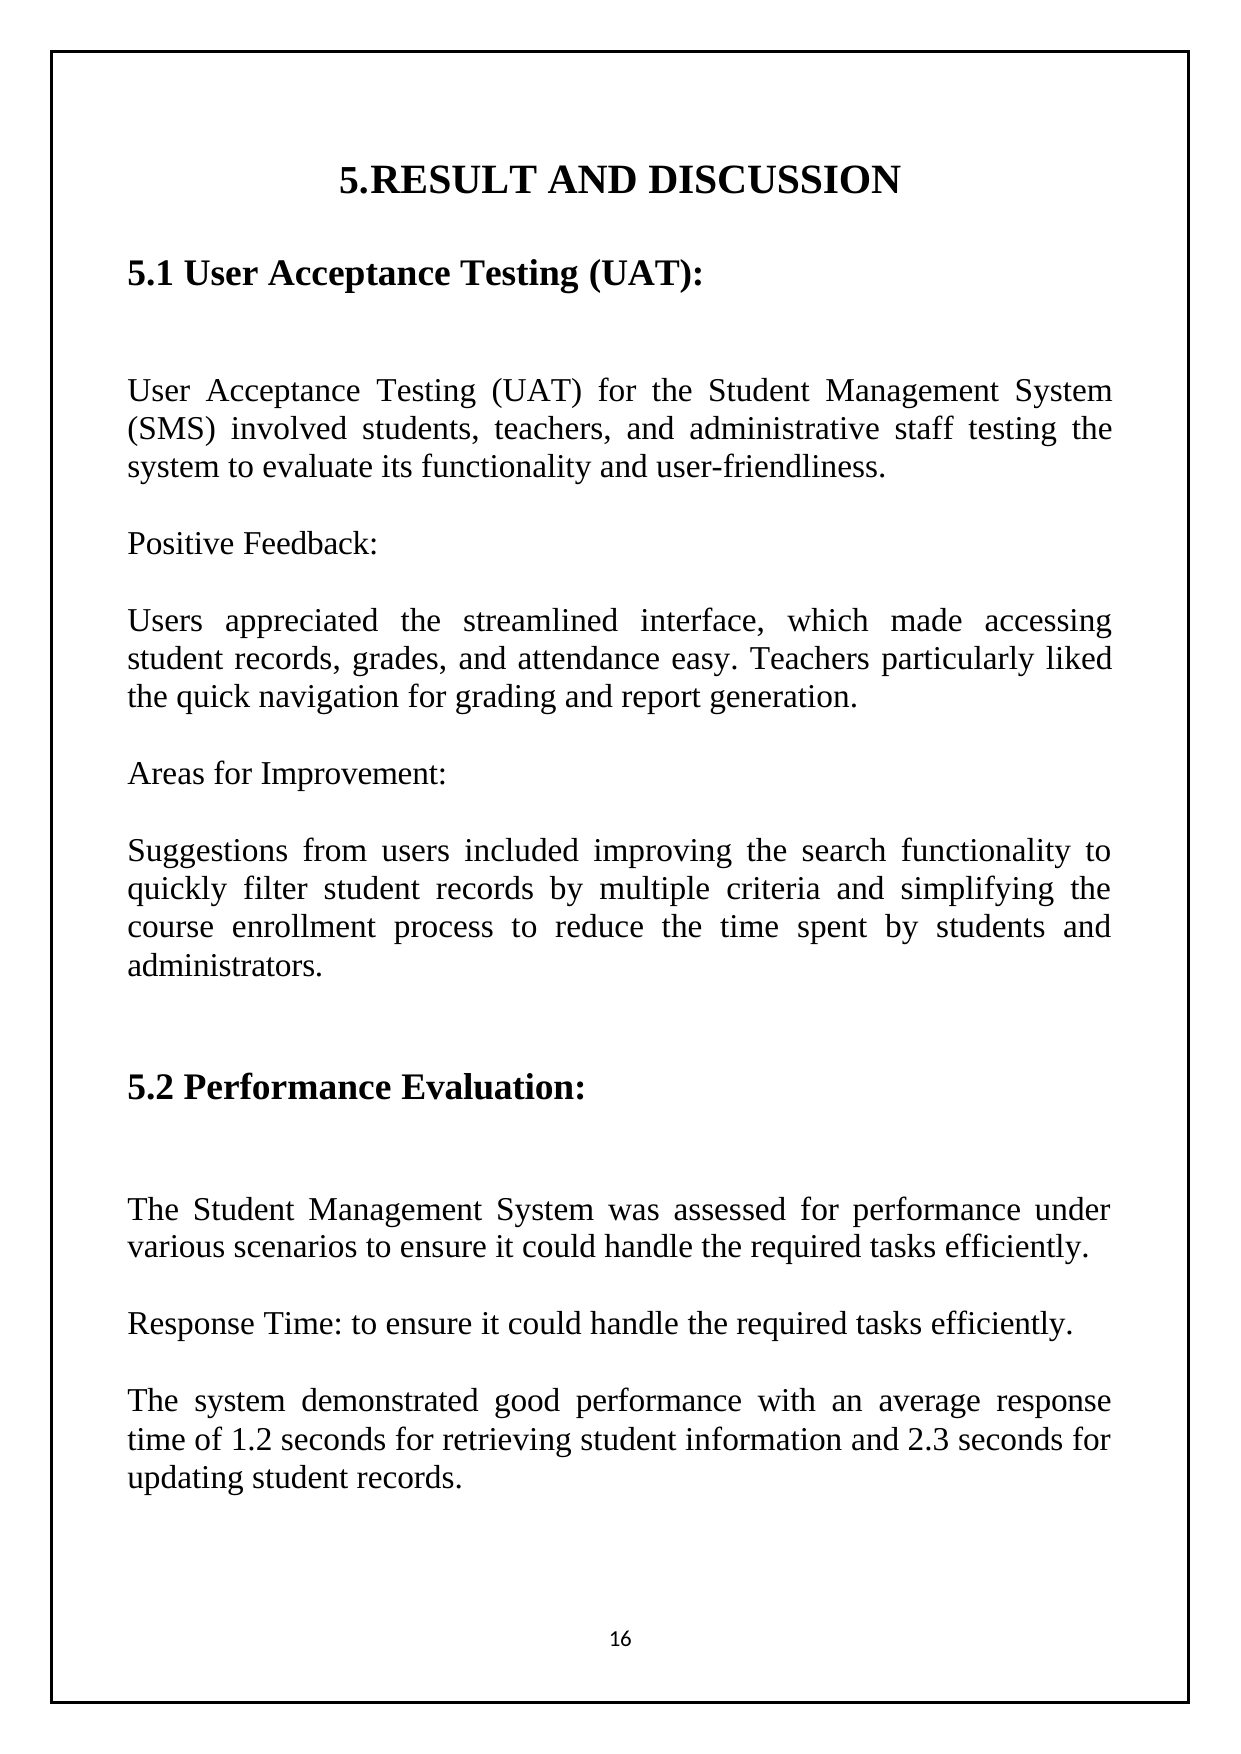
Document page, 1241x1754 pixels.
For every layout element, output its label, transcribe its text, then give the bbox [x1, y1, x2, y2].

text Response Time: to ensure it could handle the required tasks efficiently. [127, 1303, 1126, 1342]
text Users appreciated the streamlined interface, which made accessing student records, grades, and attendance easy. Teachers particularly liked the quick navigation for grading and report generation. [127, 600, 1112, 715]
subtitle RESULT AND DISCUSSION [117, 154, 1123, 202]
text The system demonstrated good performance with an average response time of 1.2 seconds for retrieving student information and 2.3 seconds for updating student records. [127, 1381, 1112, 1496]
text User Acceptance Testing (UAT) for the Student Management System (SMS) involved students, teachers, and administrative staff testing the system to evaluate its functionality and user-friendliness. [127, 370, 1114, 485]
text Suggestions from users included improving the search functionality to quickly filter student records by multiple criteria and simplifying the course enrollment process to reduce the time spent by students and administrators. [127, 830, 1112, 983]
text Positive Feedback: [127, 523, 1126, 562]
text Areas for Improvement: [127, 753, 1126, 791]
subtitle Performance Evaluation: [127, 1065, 1126, 1108]
subtitle User Acceptance Testing (UAT): [127, 250, 1126, 293]
text The Student Management System was assessed for performance under various scenarios to ensure it could handle the required tasks efficiently. [127, 1190, 1112, 1265]
